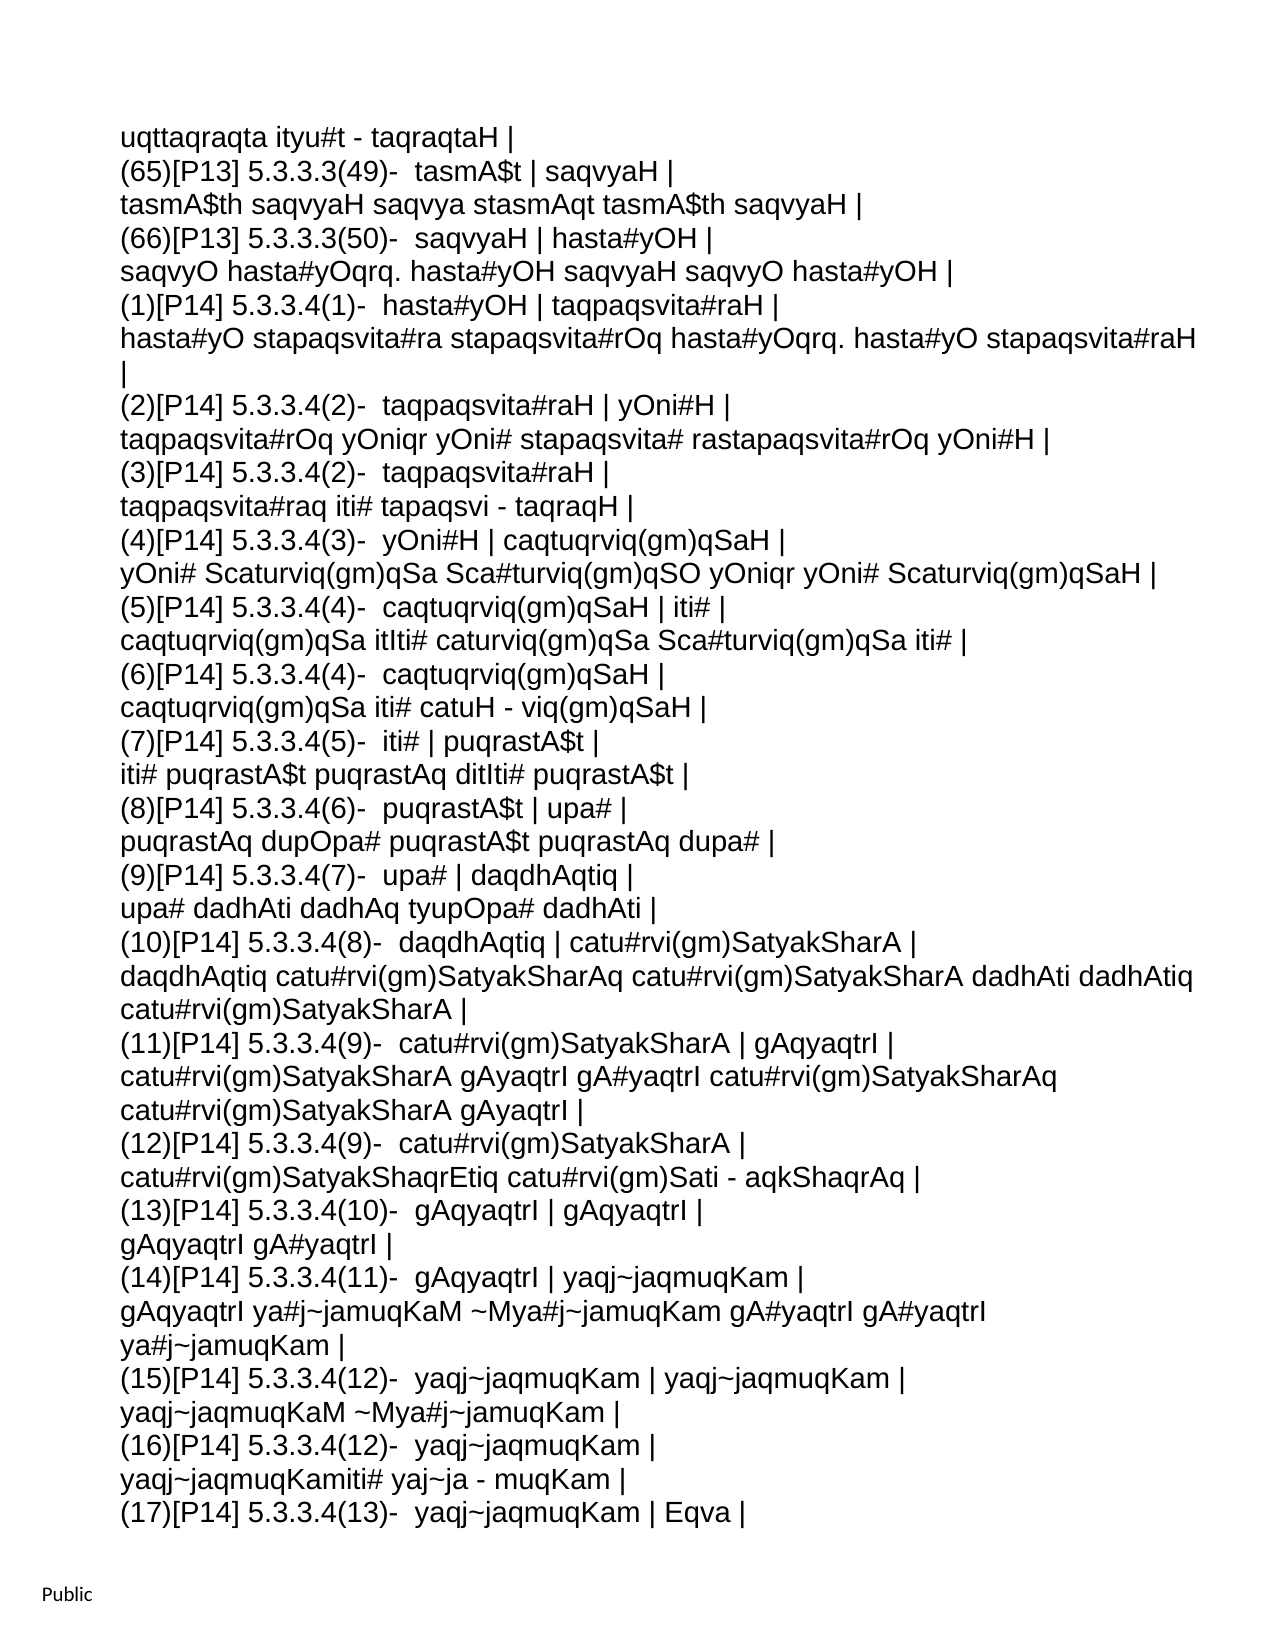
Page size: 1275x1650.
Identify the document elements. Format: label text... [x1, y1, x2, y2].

text (15)[P14] 5.3.3.4(12)- yaqj~jaqmuqKam | yaqj~jaqmuqKam | [120, 1361, 1200, 1394]
text (17)[P14] 5.3.3.4(13)- yaqj~jaqmuqKam | Eqva | [120, 1495, 1200, 1529]
text taqpaqsvita#raq iti# tapaqsvi - taqraqH | [120, 489, 1200, 522]
text iti# puqrastA$t puqrastAq ditIti# puqrastA$t | [120, 757, 1200, 791]
text taqpaqsvita#rOq yOniqr yOni# stapaqsvita# rastapaqsvita#rOq yOni#H | [120, 422, 1200, 455]
text (66)[P13] 5.3.3.3(50)- saqvyaH | hasta#yOH | [120, 221, 1200, 254]
text tasmA$th saqvyaH saqvya stasmAqt tasmA$th saqvyaH | [120, 187, 1200, 221]
text uqttaqraqta ityu#t - taqraqtaH | [120, 120, 1200, 153]
text (5)[P14] 5.3.3.4(4)- caqtuqrviq(gm)qSaH | iti# | [120, 589, 1200, 623]
text yaqj~jaqmuqKaM ~Mya#j~jamuqKam | [120, 1394, 1200, 1428]
text hasta#yO stapaqsvita#ra stapaqsvita#rOq hasta#yOqrq. hasta#yO stapaqsvita#raH | [120, 321, 1200, 388]
text daqdhAqtiq catu#rvi(gm)SatyakSharAq catu#rvi(gm)SatyakSharA dadhAti dadhAtiq catu#rvi(gm)SatyakSharA | [120, 958, 1200, 1026]
text saqvyO hasta#yOqrq. hasta#yOH saqvyaH saqvyO hasta#yOH | [120, 254, 1200, 288]
text (8)[P14] 5.3.3.4(6)- puqrastA$t | upa# | [120, 791, 1200, 824]
text caqtuqrviq(gm)qSa itIti# caturviq(gm)qSa Sca#turviq(gm)qSa iti# | [120, 623, 1200, 657]
text catu#rvi(gm)SatyakSharA gAyaqtrI gA#yaqtrI catu#rvi(gm)SatyakSharAq catu#rvi(gm)SatyakSharA gAyaqtrI | [120, 1059, 1200, 1126]
text yaqj~jaqmuqKamiti# yaj~ja - muqKam | [120, 1462, 1200, 1495]
text caqtuqrviq(gm)qSa iti# catuH - viq(gm)qSaH | [120, 690, 1200, 724]
text (12)[P14] 5.3.3.4(9)- catu#rvi(gm)SatyakSharA | [120, 1126, 1200, 1160]
text puqrastAq dupOpa# puqrastA$t puqrastAq dupa# | [120, 824, 1200, 858]
text (7)[P14] 5.3.3.4(5)- iti# | puqrastA$t | [120, 724, 1200, 757]
text (16)[P14] 5.3.3.4(12)- yaqj~jaqmuqKam | [120, 1428, 1200, 1462]
text (11)[P14] 5.3.3.4(9)- catu#rvi(gm)SatyakSharA | gAqyaqtrI | [120, 1026, 1200, 1059]
text (65)[P13] 5.3.3.3(49)- tasmA$t | saqvyaH | [120, 153, 1200, 187]
text (4)[P14] 5.3.3.4(3)- yOni#H | caqtuqrviq(gm)qSaH | [120, 522, 1200, 556]
text (13)[P14] 5.3.3.4(10)- gAqyaqtrI | gAqyaqtrI | [120, 1193, 1200, 1227]
text yOni# Scaturviq(gm)qSa Sca#turviq(gm)qSO yOniqr yOni# Scaturviq(gm)qSaH | [120, 556, 1200, 589]
text upa# dadhAti dadhAq tyupOpa# dadhAti | [120, 891, 1200, 925]
text (1)[P14] 5.3.3.4(1)- hasta#yOH | taqpaqsvita#raH | [120, 288, 1200, 321]
text catu#rvi(gm)SatyakShaqrEtiq catu#rvi(gm)Sati - aqkShaqrAq | [120, 1160, 1200, 1193]
text (10)[P14] 5.3.3.4(8)- daqdhAqtiq | catu#rvi(gm)SatyakSharA | [120, 925, 1200, 958]
text (14)[P14] 5.3.3.4(11)- gAqyaqtrI | yaqj~jaqmuqKam | [120, 1260, 1200, 1294]
text (6)[P14] 5.3.3.4(4)- caqtuqrviq(gm)qSaH | [120, 657, 1200, 690]
text (3)[P14] 5.3.3.4(2)- taqpaqsvita#raH | [120, 455, 1200, 489]
text gAqyaqtrI gA#yaqtrI | [120, 1227, 1200, 1260]
text (2)[P14] 5.3.3.4(2)- taqpaqsvita#raH | yOni#H | [120, 388, 1200, 422]
text gAqyaqtrI ya#j~jamuqKaM ~Mya#j~jamuqKam gA#yaqtrI gA#yaqtrI ya#j~jamuqKam | [120, 1294, 1200, 1361]
text (9)[P14] 5.3.3.4(7)- upa# | daqdhAqtiq | [120, 858, 1200, 891]
